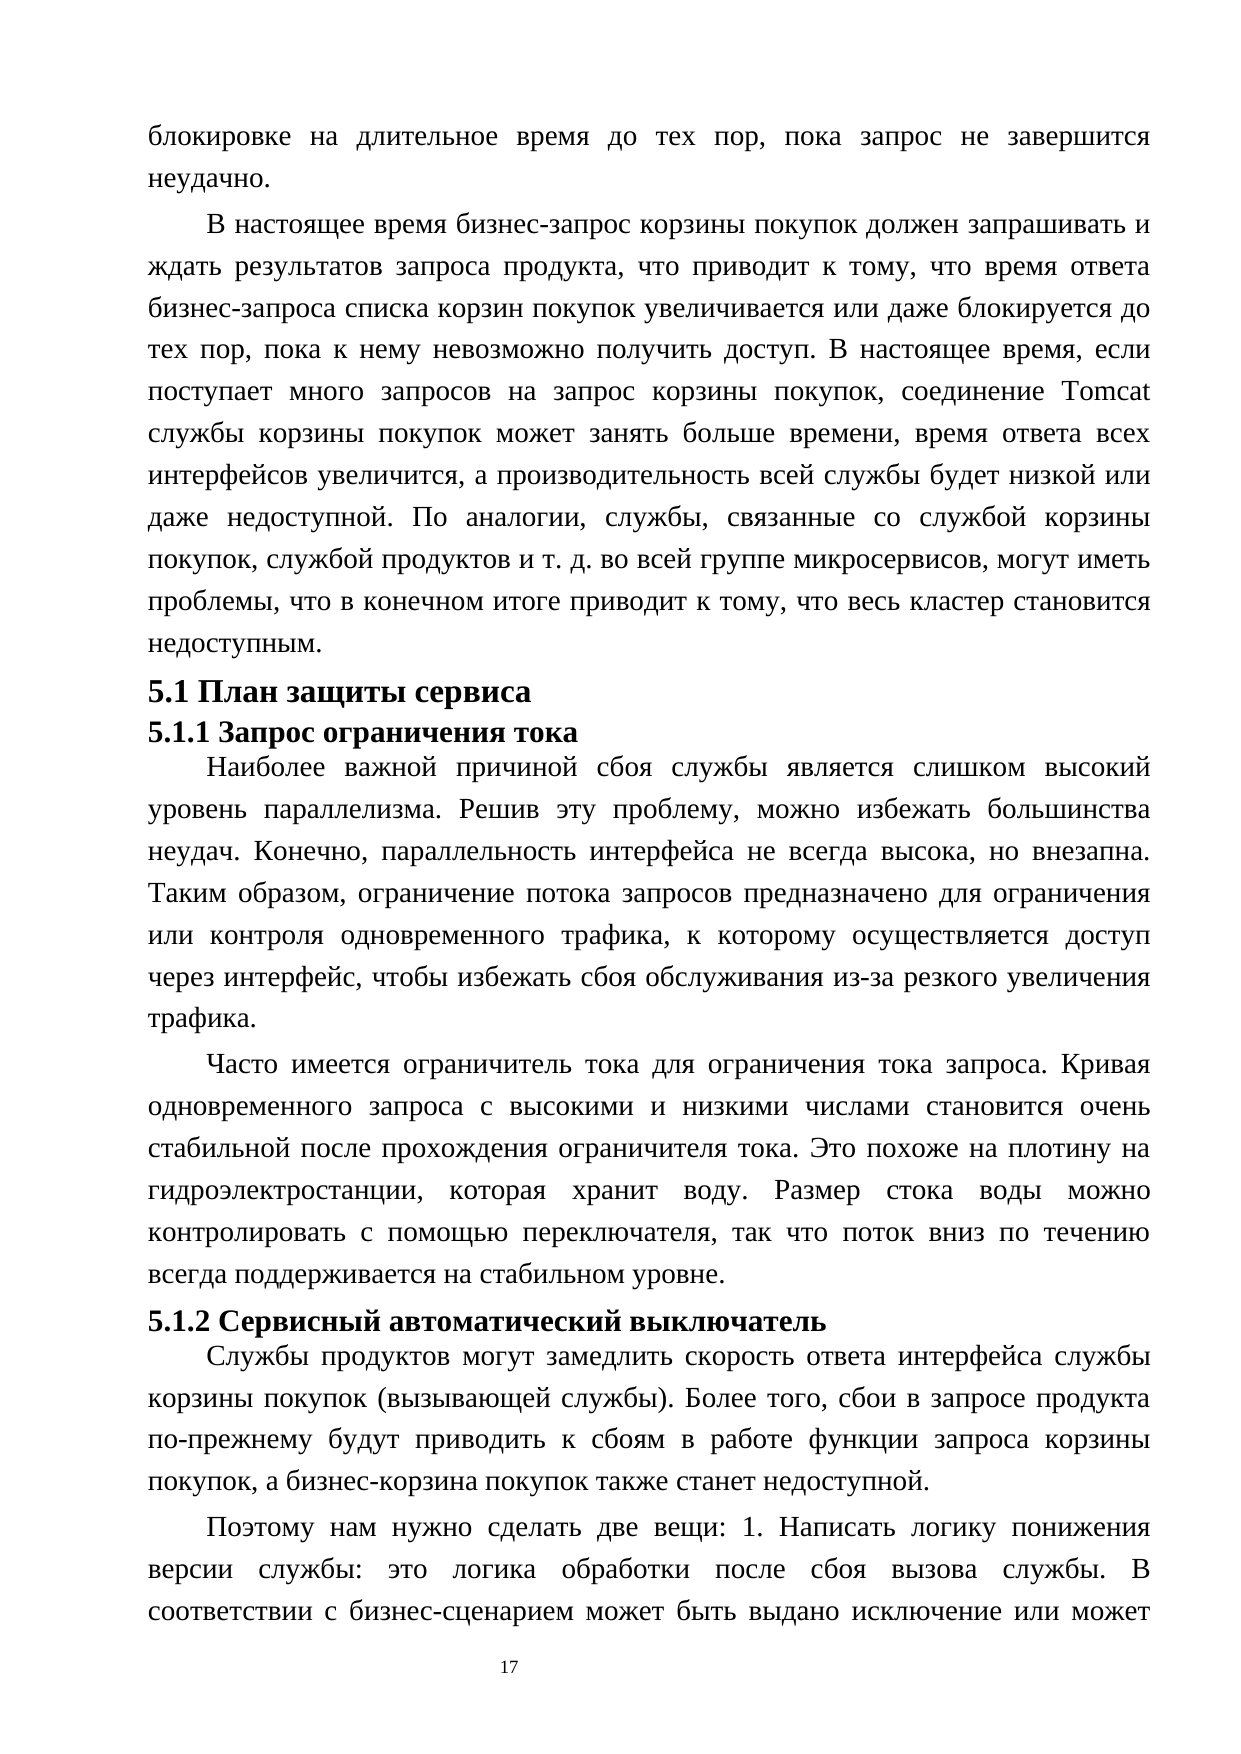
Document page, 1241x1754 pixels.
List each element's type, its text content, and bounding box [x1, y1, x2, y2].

subtitle 5.1.1 Запрос ограничения тока [148, 713, 1152, 749]
text Наиболее важной причиной сбоя службы является слишком высокий уровень параллелизма. Решив эту проблему, можно избежать большинства неудач. Конечно, параллельность интерфейса не всегда высока, но внезапна. Таким образом, ограничение потока запросов предназначено для ограничения или контроля одновременного трафика, к которому осуществляется доступ через интерфейс, чтобы избежать сбоя обслуживания из-за резкого увеличения трафика. [148, 749, 1152, 1034]
subtitle 5.1 План защиты сервиса [148, 671, 1152, 709]
text В настоящее время бизнес-запрос корзины покупок должен запрашивать и ждать результатов запроса продукта, что приводит к тому, что время ответа бизнес-запроса списка корзин покупок увеличивается или даже блокируется до тех пор, пока к нему невозможно получить доступ. В настоящее время, если поступает много запросов на запрос корзины покупок, соединение Tomcat службы корзины покупок может занять больше времени, время ответа всех интерфейсов увеличится, а производительность всей службы будет низкой или даже недоступной. По аналогии, службы, связанные со службой корзины покупок, службой продуктов и т. д. во всей группе микросервисов, могут иметь проблемы, что в конечном итоге приводит к тому, что весь кластер становится недоступным. [148, 206, 1152, 658]
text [148, 1509, 1152, 1627]
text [148, 118, 1152, 193]
text Часто имеется ограничитель тока для ограничения тока запроса. Кривая одновременного запроса с высокими и низкими числами становится очень стабильной после прохождения ограничителя тока. Это похоже на плотину на гидроэлектростанции, которая хранит воду. Размер стока воды можно контролировать с помощью переключателя, так что поток вниз по течению всегда поддерживается на стабильном уровне. [148, 1047, 1152, 1289]
subtitle 5.1.2 Сервисный автоматический выключатель [148, 1302, 1152, 1338]
text Службы продуктов могут замедлить скорость ответа интерфейса службы корзины покупок (вызывающей службы). Более того, сбои в запросе продукта по-прежнему будут приводить к сбоям в работе функции запроса корзины покупок, а бизнес-корзина покупок также станет недоступной. [148, 1338, 1152, 1497]
